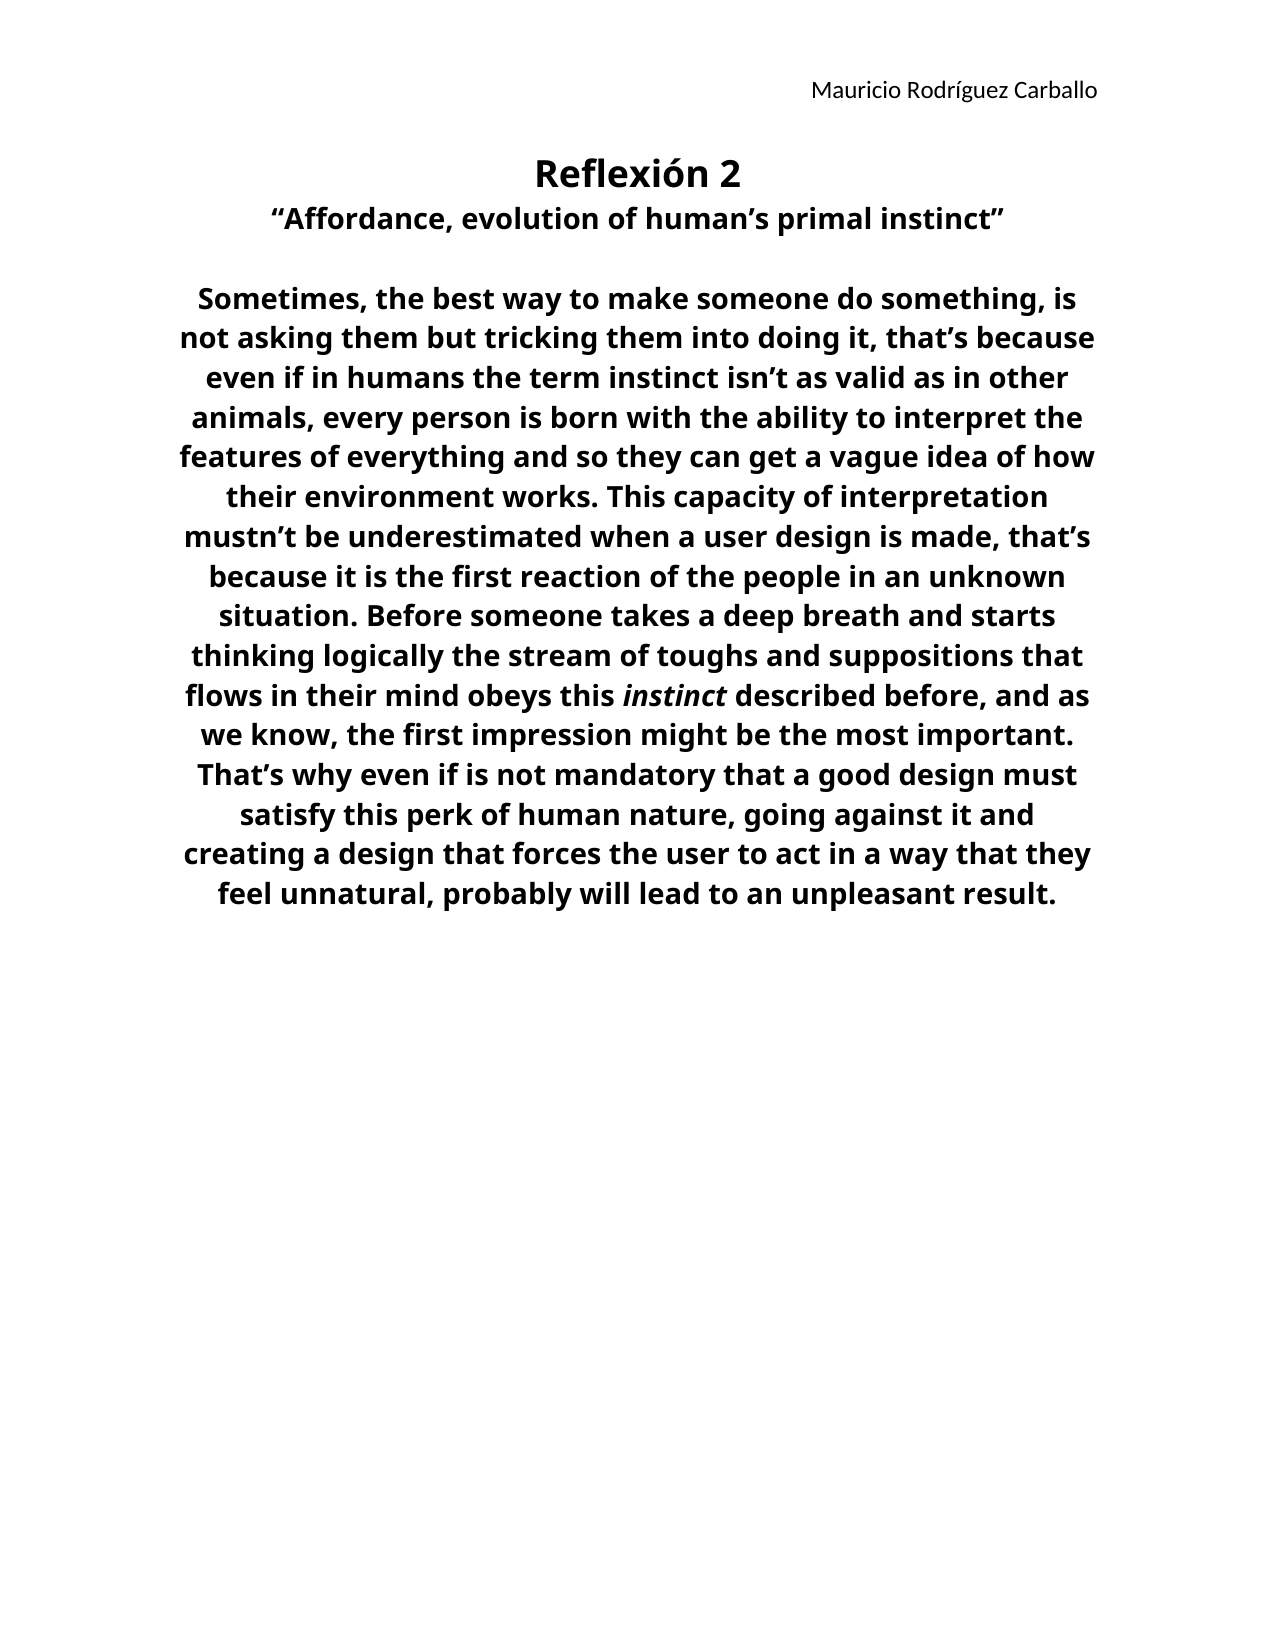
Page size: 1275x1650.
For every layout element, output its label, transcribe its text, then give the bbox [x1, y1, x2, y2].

text Reflexión 2 [177, 148, 1098, 199]
text Sometimes, the best way to make someone do something, is not asking them but tricking them into doing it, that’s because even if in humans the term instinct isn’t as valid as in other animals, every person is born with the ability to interpret the features of everything and so they can get a vague idea of how their environment works. This capacity of interpretation mustn’t be underestimated when a user design is made, that’s because it is the first reaction of the people in an unknown situation. Before someone takes a deep breath and starts thinking logically the stream of toughs and suppositions that flows in their mind obeys this instinct described before, and as we know, the first impression might be the most important. That’s why even if is not mandatory that a good design must satisfy this perk of human nature, going against it and creating a design that forces the user to act in a way that they feel unnatural, probably will lead to an unpleasant result. [177, 278, 1098, 913]
text “Affordance, evolution of human’s primal instinct” [177, 199, 1098, 238]
